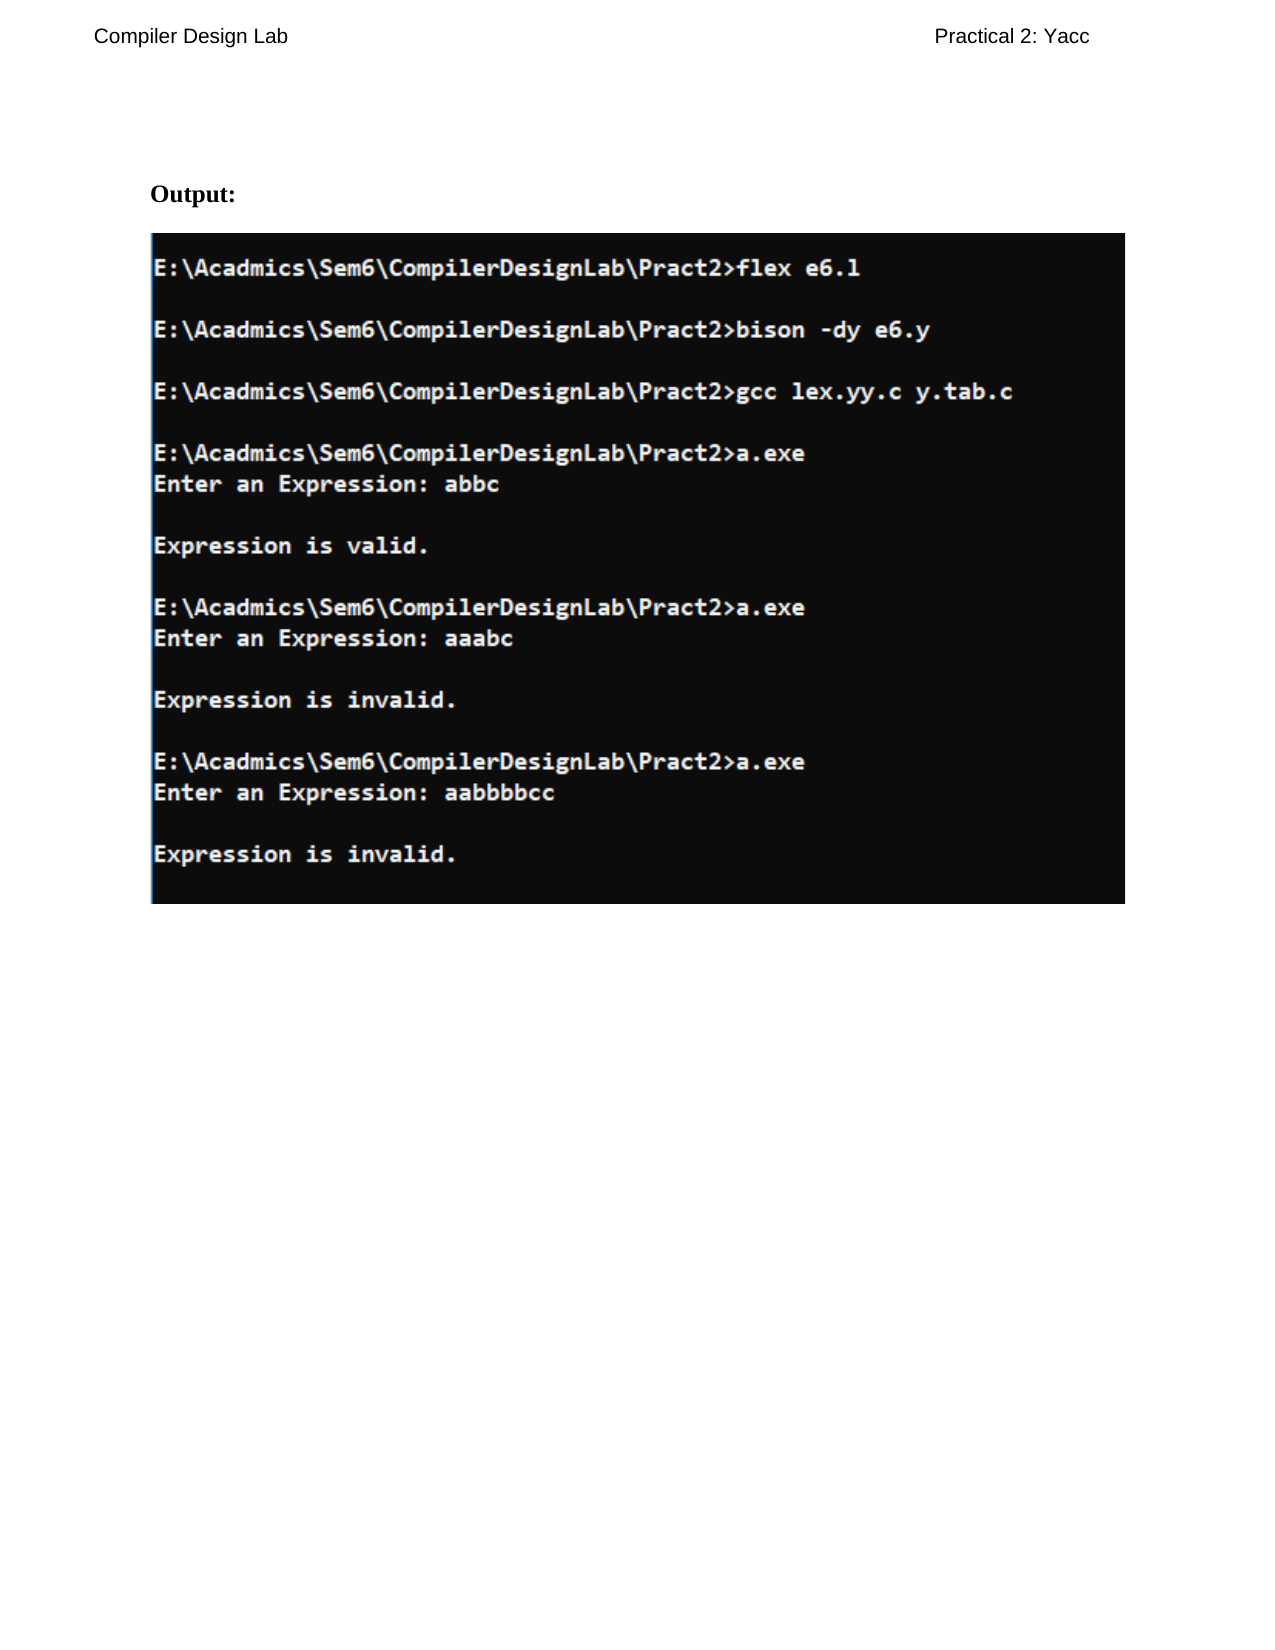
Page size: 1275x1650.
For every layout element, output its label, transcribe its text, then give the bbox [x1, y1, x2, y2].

text Output: [150, 179, 1125, 207]
picture [150, 233, 1125, 904]
